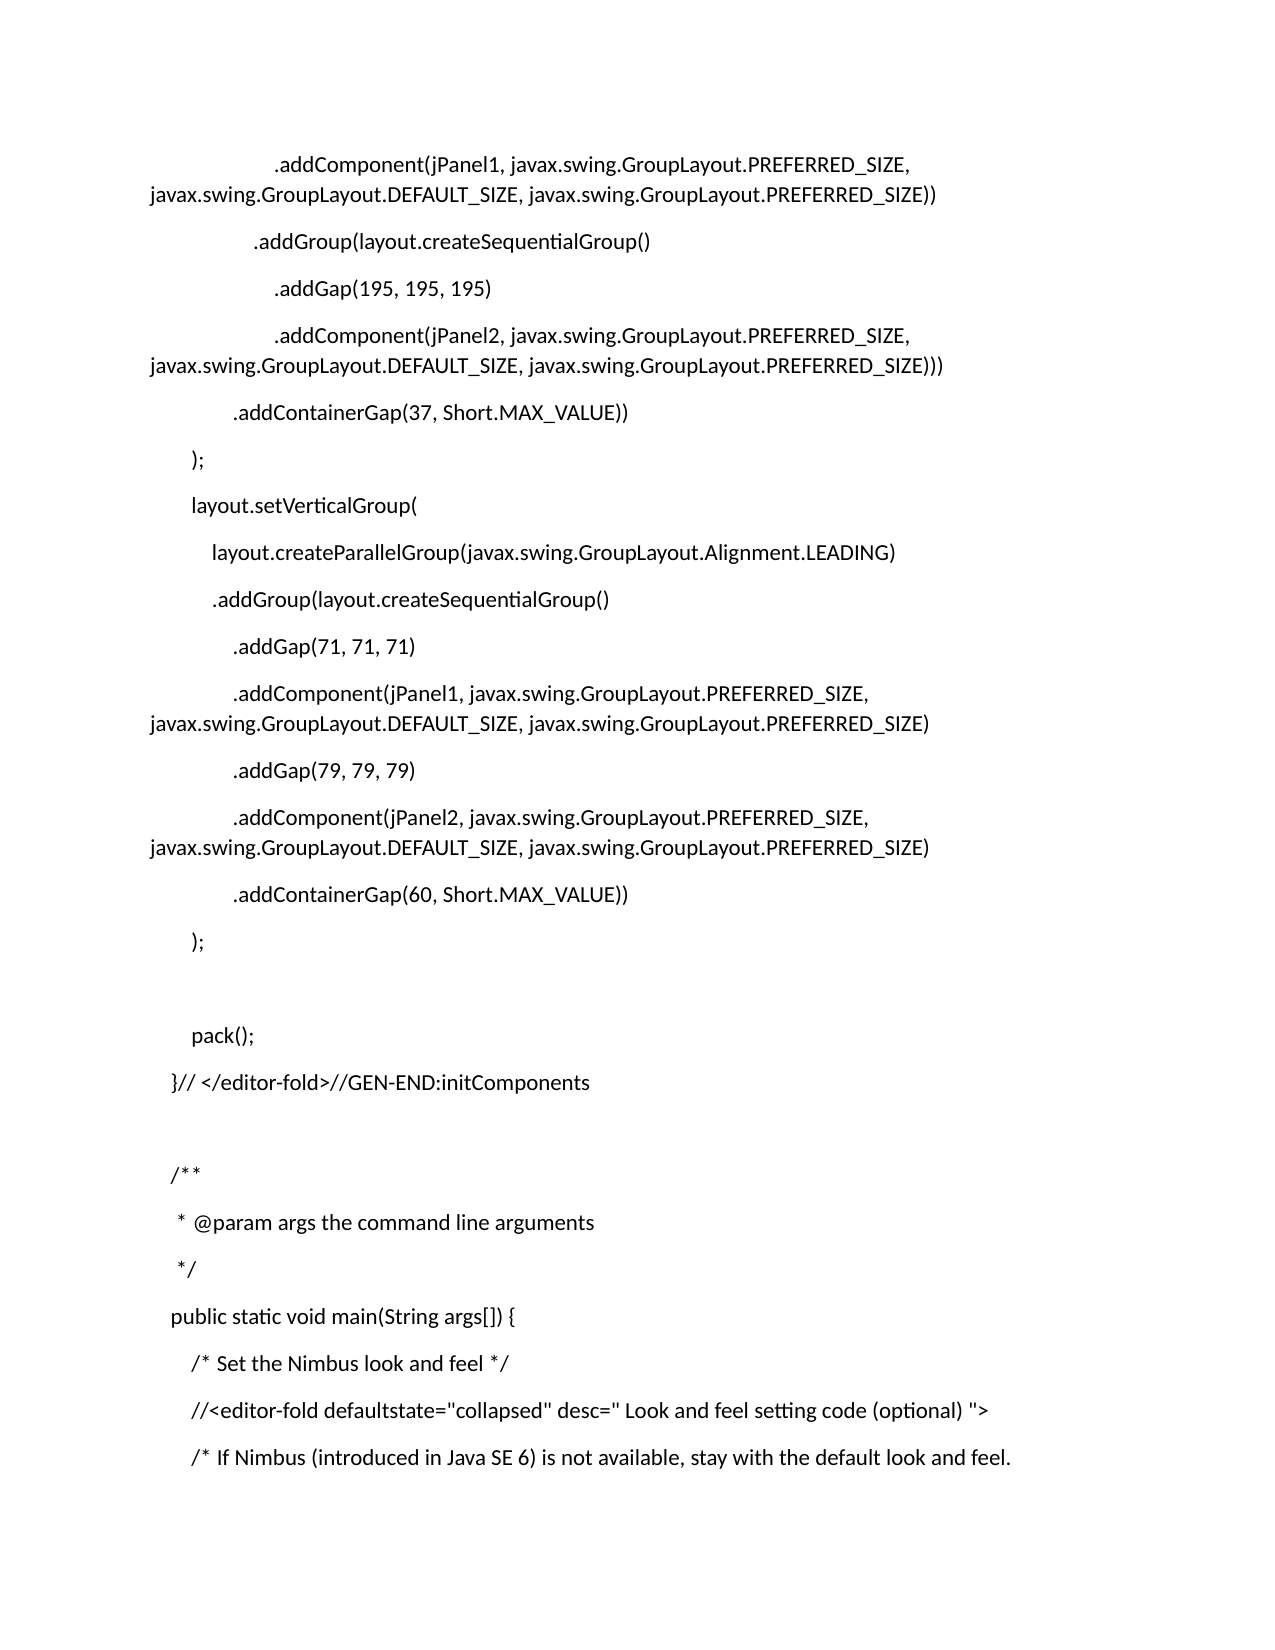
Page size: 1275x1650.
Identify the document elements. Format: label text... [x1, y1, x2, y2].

text /** [150, 1161, 1125, 1189]
text public static void main(String args[]) { [150, 1302, 1125, 1330]
text //<editor-fold defaultstate="collapsed" desc=" Look and feel setting code (optional) "> [150, 1396, 1125, 1424]
text /* If Nimbus (introduced in Java SE 6) is not available, stay with the default look and feel. [150, 1443, 1125, 1471]
text .addContainerGap(37, Short.MAX_VALUE)) [150, 398, 1125, 426]
text }// </editor-fold>//GEN-END:initComponents [150, 1068, 1125, 1096]
text .addContainerGap(60, Short.MAX_VALUE)) [150, 880, 1125, 908]
text .addGap(79, 79, 79) [150, 756, 1125, 784]
text .addGap(195, 195, 195) [150, 274, 1125, 302]
text ); [150, 445, 1125, 473]
text ); [150, 927, 1125, 955]
text */ [150, 1255, 1125, 1283]
text .addComponent(jPanel1, javax.swing.GroupLayout.PREFERRED_SIZE, javax.swing.GroupLayout.DEFAULT_SIZE, javax.swing.GroupLayout.PREFERRED_SIZE) [150, 679, 1125, 737]
text pack(); [150, 1021, 1125, 1049]
text /* Set the Nimbus look and feel */ [150, 1349, 1125, 1377]
text .addComponent(jPanel1, javax.swing.GroupLayout.PREFERRED_SIZE, javax.swing.GroupLayout.DEFAULT_SIZE, javax.swing.GroupLayout.PREFERRED_SIZE)) [150, 150, 1125, 208]
text .addComponent(jPanel2, javax.swing.GroupLayout.PREFERRED_SIZE, javax.swing.GroupLayout.DEFAULT_SIZE, javax.swing.GroupLayout.PREFERRED_SIZE) [150, 803, 1125, 861]
text * @param args the command line arguments [150, 1208, 1125, 1236]
text .addComponent(jPanel2, javax.swing.GroupLayout.PREFERRED_SIZE, javax.swing.GroupLayout.DEFAULT_SIZE, javax.swing.GroupLayout.PREFERRED_SIZE))) [150, 321, 1125, 379]
text layout.createParallelGroup(javax.swing.GroupLayout.Alignment.LEADING) [150, 538, 1125, 567]
text .addGap(71, 71, 71) [150, 632, 1125, 660]
text layout.setVerticalGroup( [150, 492, 1125, 520]
text .addGroup(layout.createSequentialGroup() [150, 585, 1125, 613]
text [150, 227, 1125, 255]
